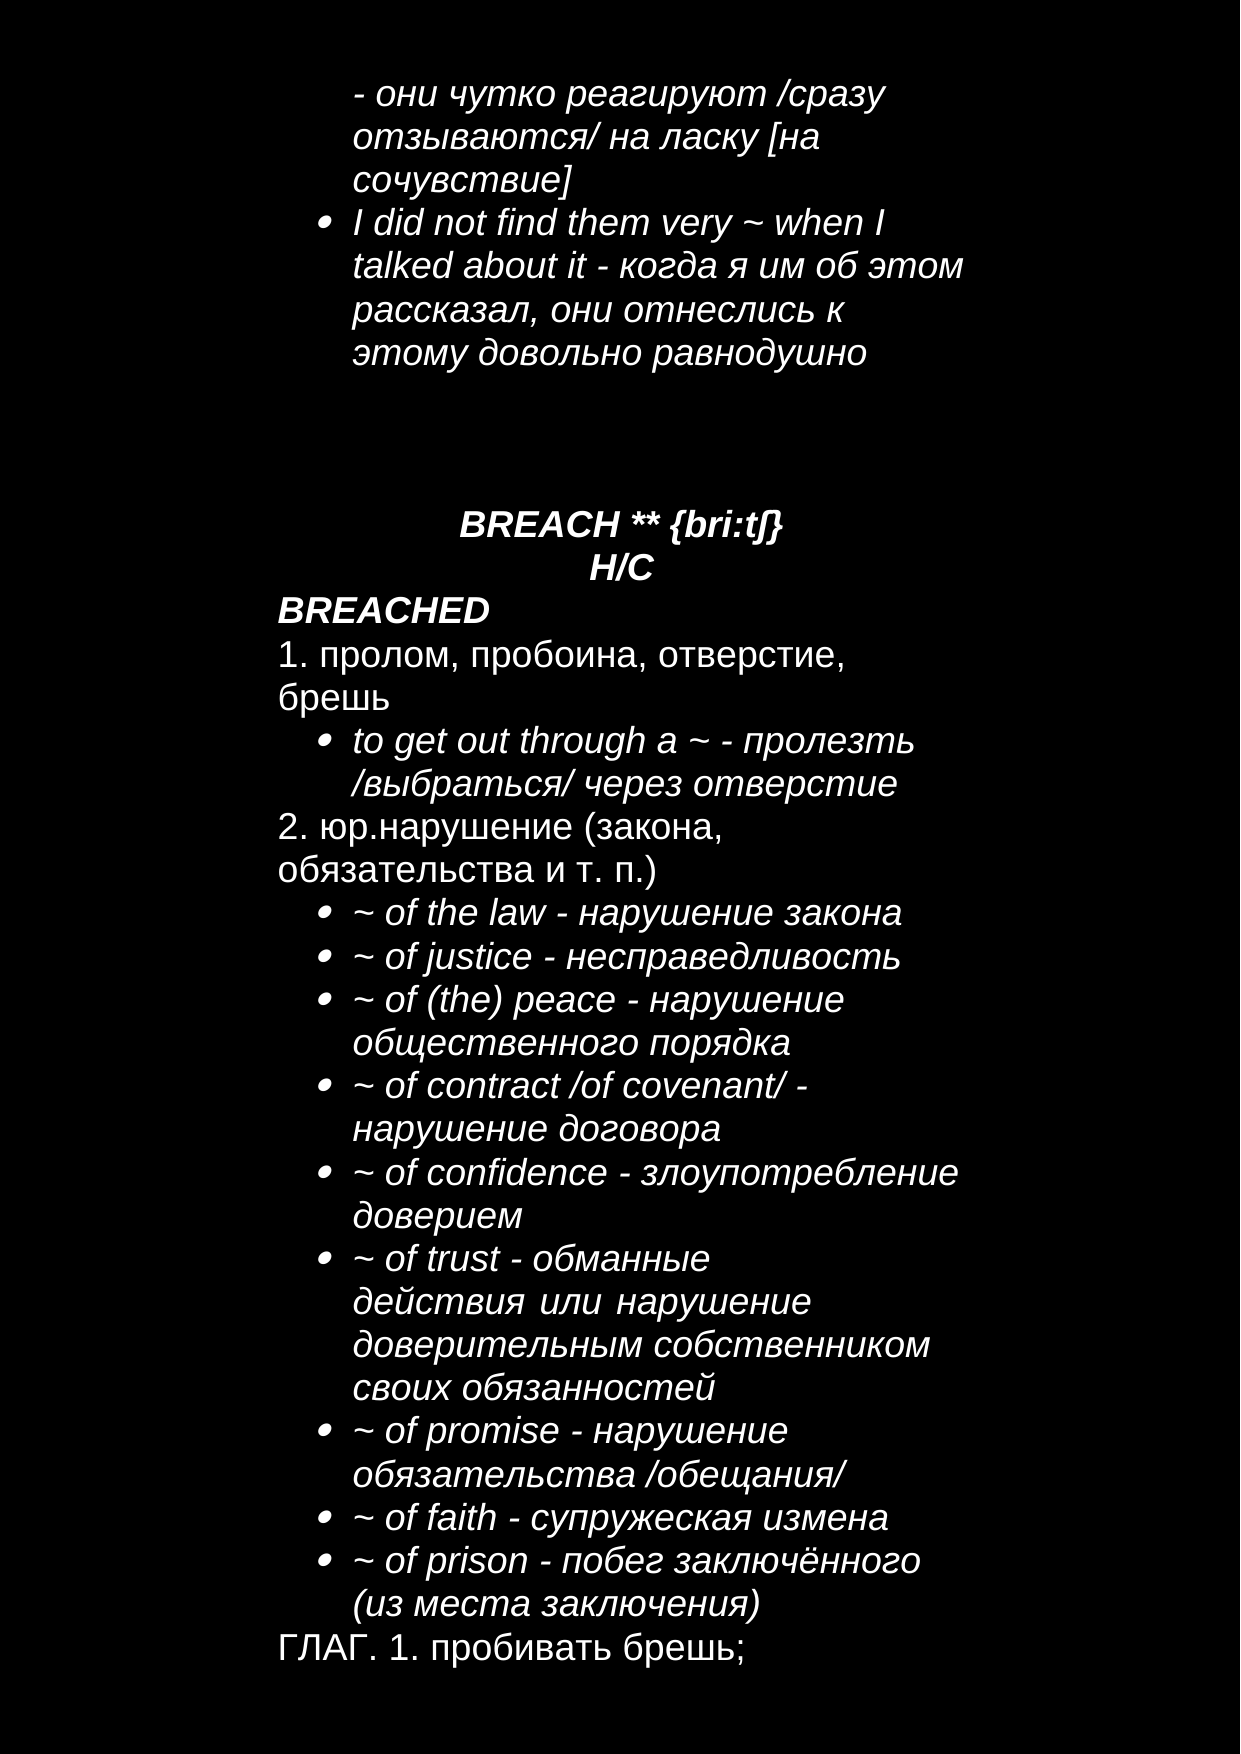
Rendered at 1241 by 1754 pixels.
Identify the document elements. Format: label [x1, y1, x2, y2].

table_header [270, 62, 976, 1677]
